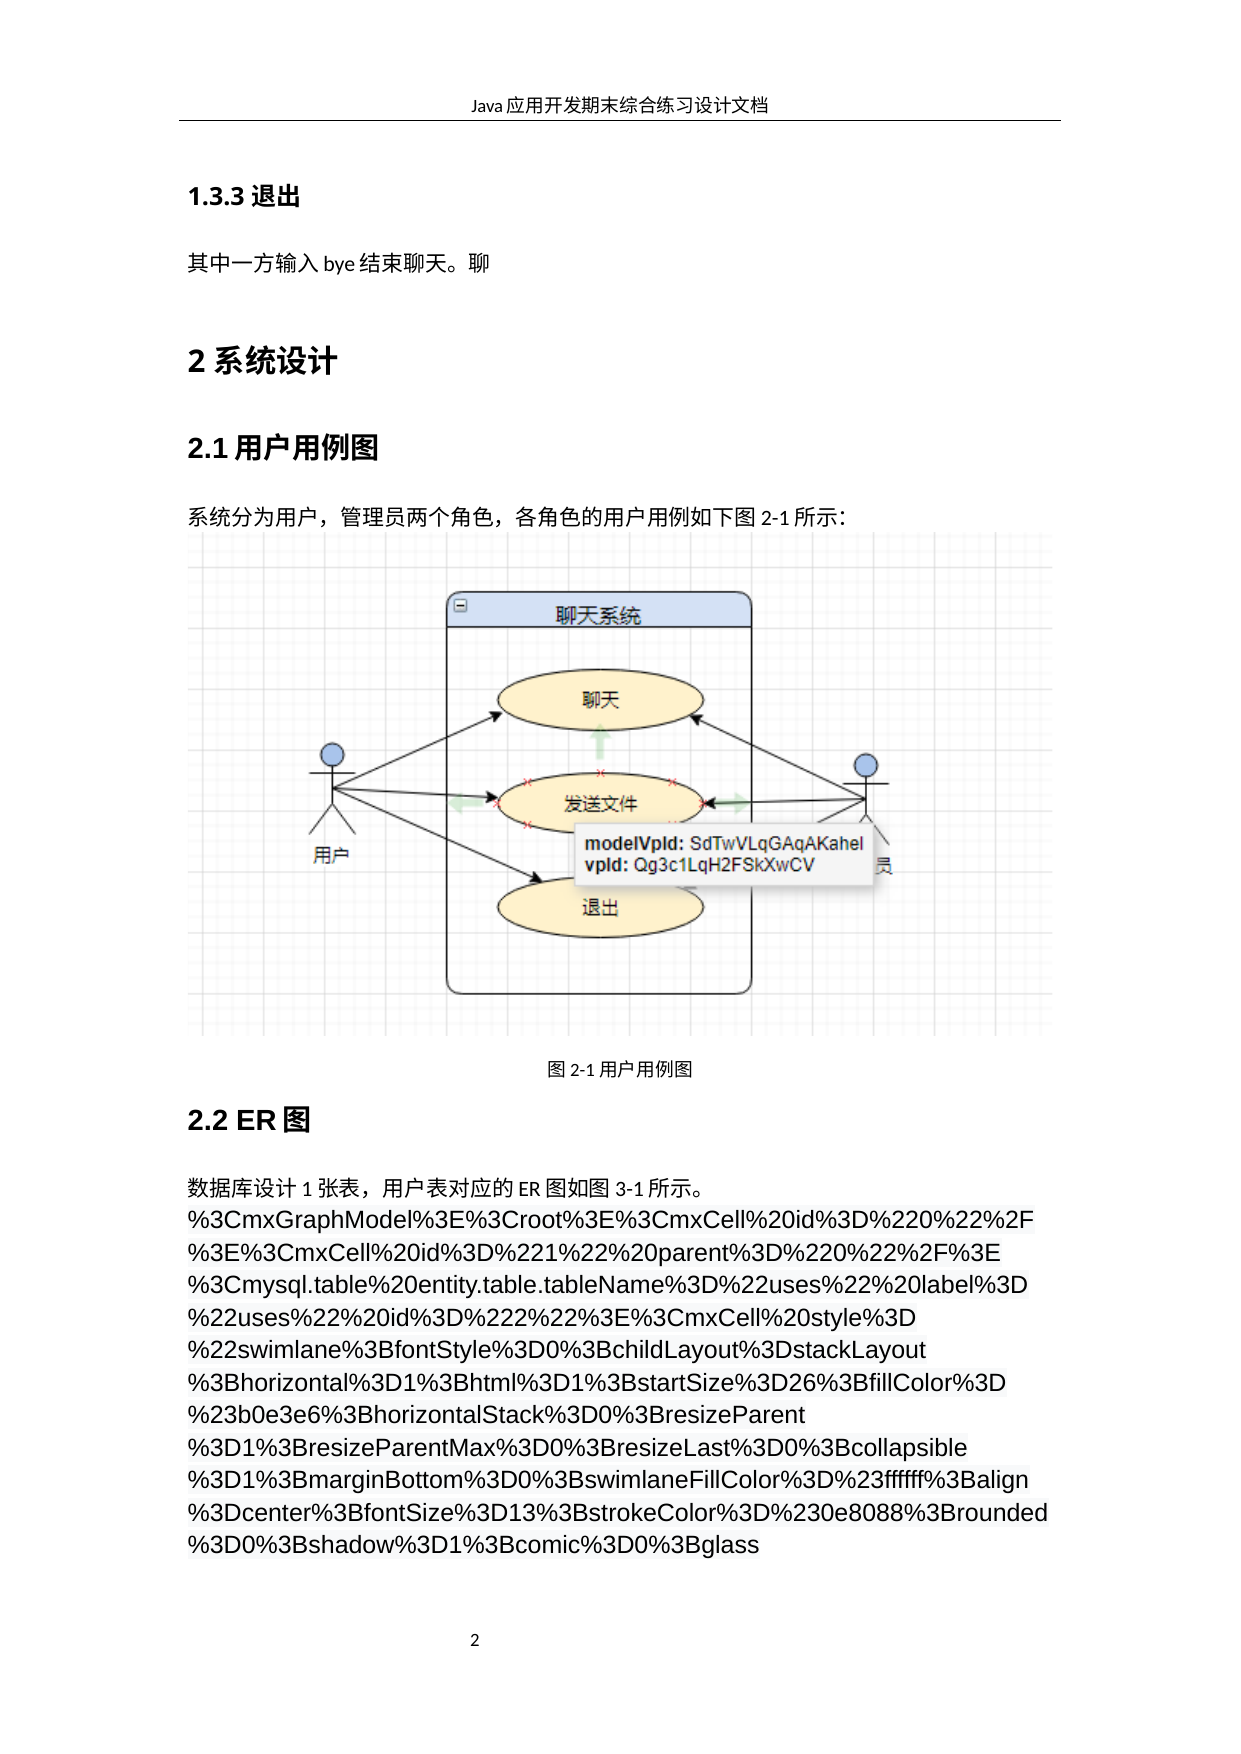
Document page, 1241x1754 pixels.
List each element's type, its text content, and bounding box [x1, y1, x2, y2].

subtitle 2.2 ER图 [187, 1085, 1053, 1150]
picture [187, 532, 1053, 1036]
list 数据库设计1张表，用户表对应的ER图如图3-1所示。 [187, 1171, 1053, 1203]
subtitle 2.1用户用例图 [187, 414, 1053, 479]
subtitle 其中一方输入bye结束聊天。聊 [187, 245, 1053, 278]
subtitle 1.3.3 退出 [187, 162, 1053, 227]
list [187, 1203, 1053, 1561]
list 系统分为用户，管理员两个角色，各角色的用户用例如下图2-1所示： [187, 500, 1053, 532]
list 图2-1 用户用例图 [187, 1052, 1053, 1085]
subtitle 2 系统设计 [187, 326, 1053, 391]
